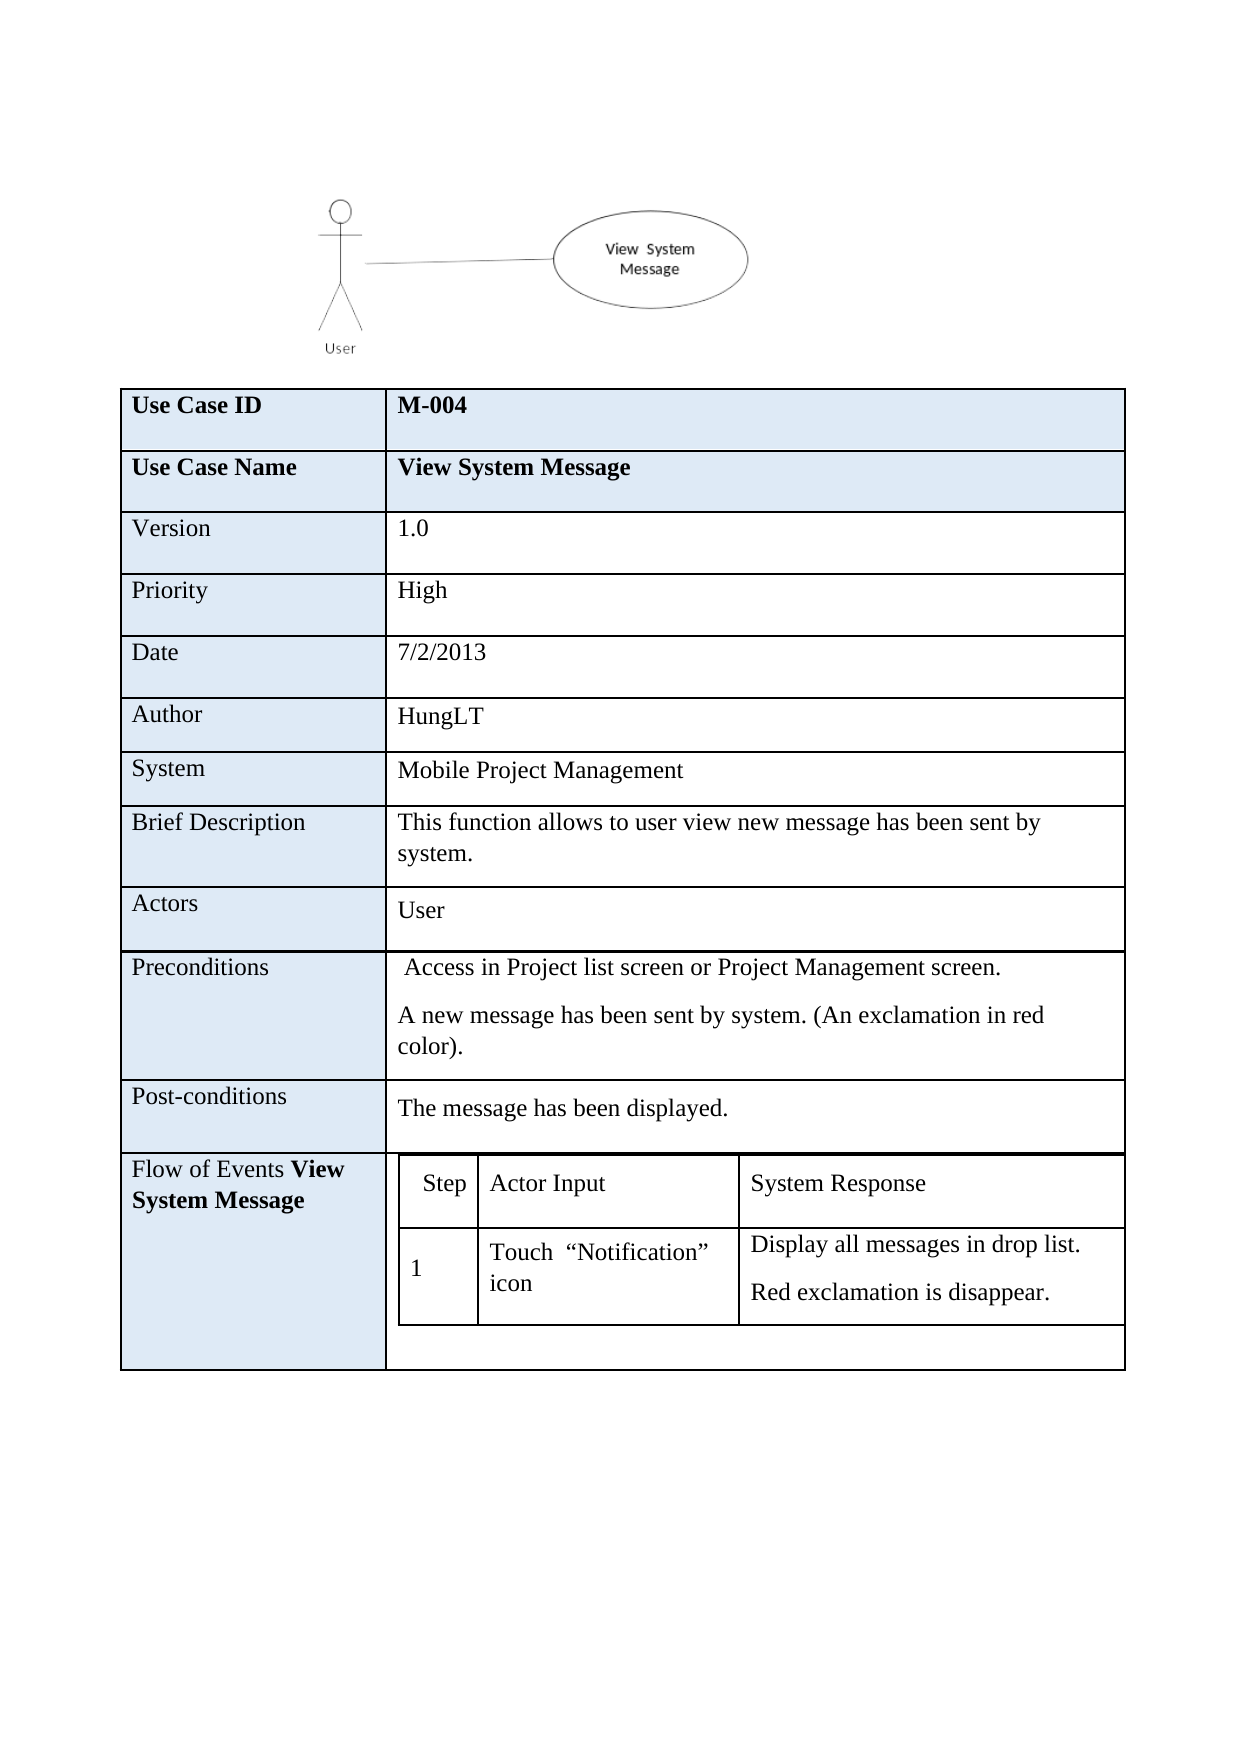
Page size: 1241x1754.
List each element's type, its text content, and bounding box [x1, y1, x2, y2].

table_cell HungLT [387, 699, 1124, 751]
table_cell The message has been displayed. [387, 1081, 1124, 1152]
table_cell Version [122, 513, 385, 573]
table_cell This function allows to user view new message has been sent by system. [387, 807, 1124, 886]
table_cell View System Message [387, 452, 1124, 511]
table_header Use Case ID [122, 390, 385, 449]
table_cell Mobile Project Management [387, 753, 1124, 805]
table_cell Flow of Events View System Message [122, 1154, 385, 1369]
table_header M-004 [387, 390, 1124, 449]
table_cell Post-conditions [122, 1081, 385, 1152]
table_cell Priority [122, 575, 385, 635]
table_cell Brief Description [122, 807, 385, 886]
table_cell Use Case Name [122, 452, 385, 511]
table_cell 1.0 [387, 513, 1124, 573]
table_cell 7/2/2013 [387, 637, 1124, 697]
table_cell [387, 1154, 1124, 1369]
table_cell Preconditions [122, 953, 385, 1079]
table_cell User [387, 888, 1124, 950]
table_cell Access in Project list screen or Project Management screen. A new message has been sent by system. (An exclamation in red color). [387, 953, 1124, 1079]
table_cell Date [122, 637, 385, 697]
table_cell Author [122, 699, 385, 751]
table_cell System [122, 753, 385, 805]
table_cell High [387, 575, 1124, 635]
table_cell Actors [122, 888, 385, 950]
